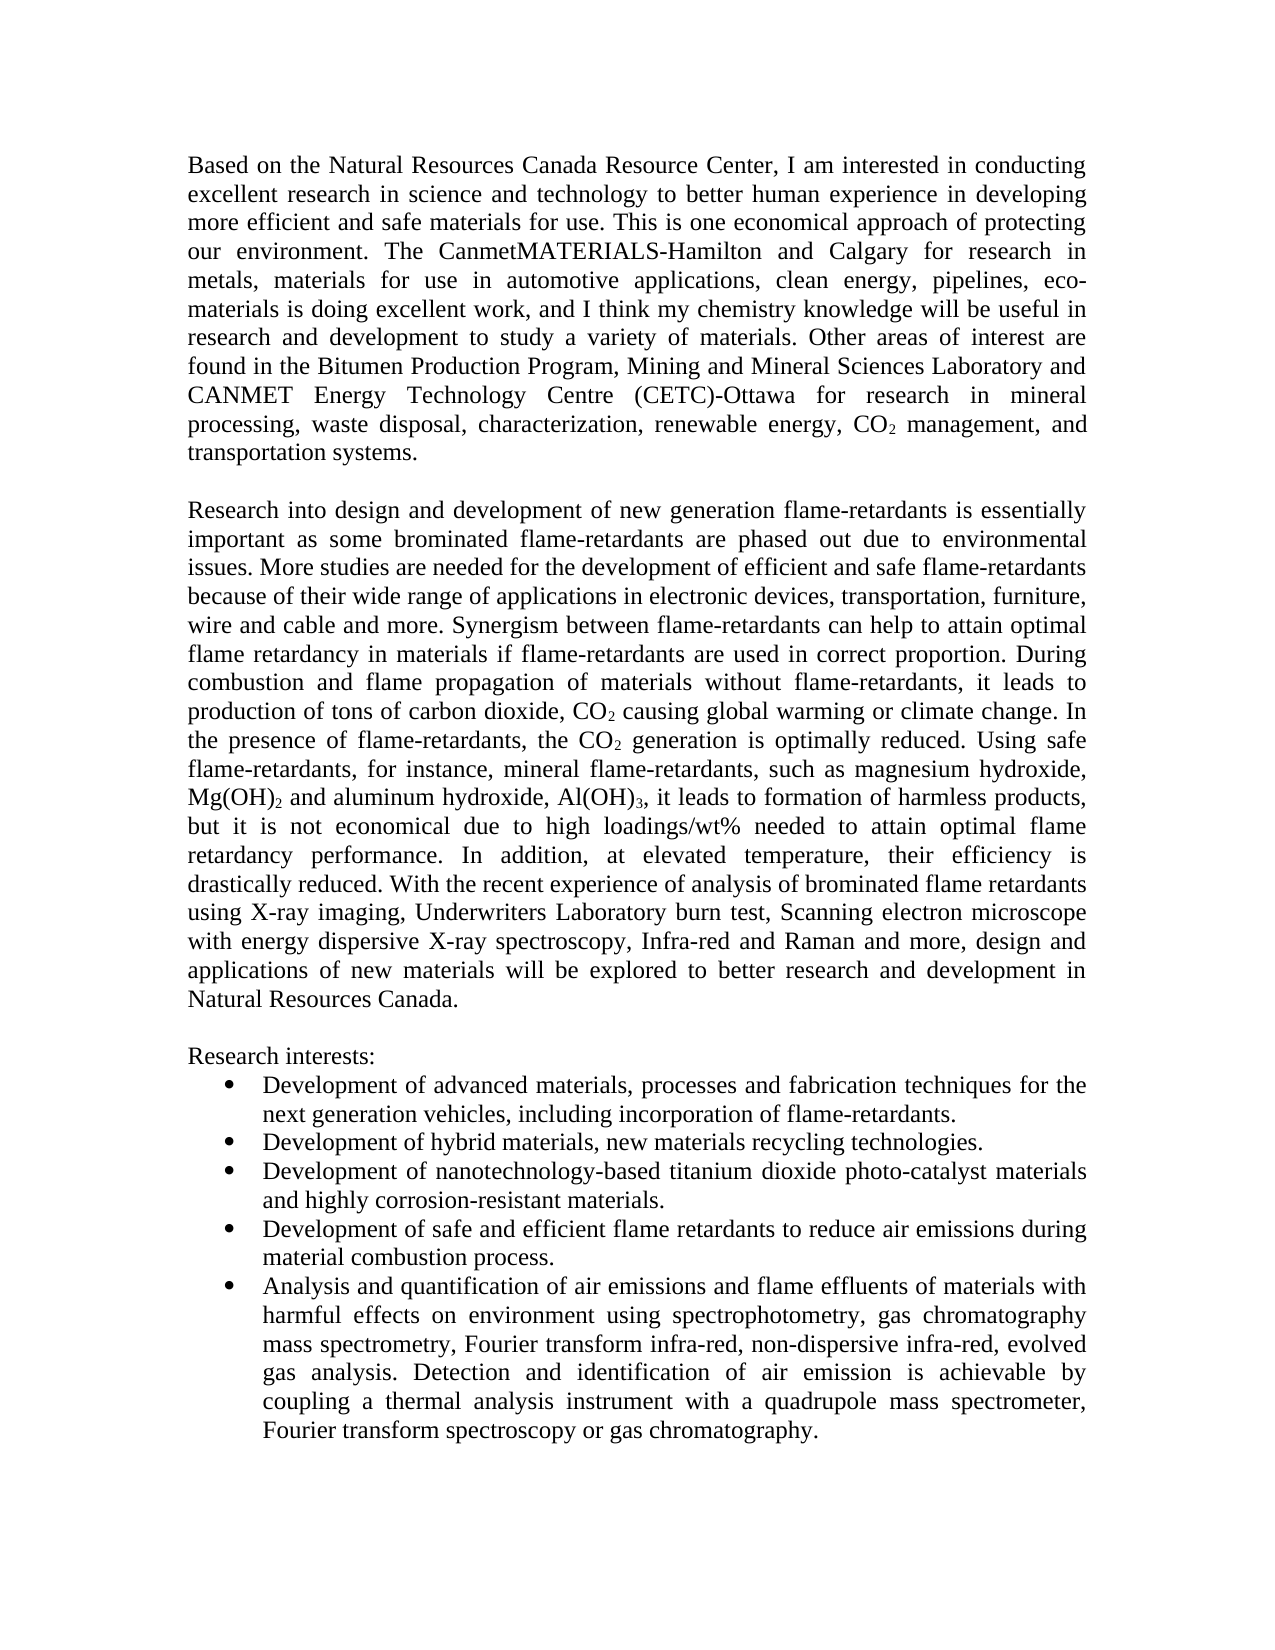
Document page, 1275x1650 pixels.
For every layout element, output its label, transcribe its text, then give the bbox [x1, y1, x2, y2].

list Development of hybrid materials, new materials recycling technologies. [225, 1127, 1087, 1156]
list Analysis and quantification of air emissions and flame effluents of materials with harmful effects on environment using spectrophotometry, gas chromatography mass spectrometry, Fourier transform infra-red, non-dispersive infra-red, evolved gas analysis. Detection and identification of air emission is achievable by coupling a thermal analysis instrument with a quadrupole mass spectrometer, Fourier transform spectroscopy or gas chromatography. [225, 1271, 1087, 1444]
list Development of advanced materials, processes and fabrication techniques for the next generation vehicles, including incorporation of flame-retardants. [225, 1070, 1087, 1127]
text Research into design and development of new generation flame-retardants is essentially important as some brominated flame-retardants are phased out due to environmental issues. More studies are needed for the development of efficient and safe flame-retardants because of their wide range of applications in electronic devices, transportation, furniture, wire and cable and more. Synergism between flame-retardants can help to attain optimal flame retardancy in materials if flame-retardants are used in correct proportion. During combustion and flame propagation of materials without flame-retardants, it leads to production of tons of carbon dioxide, CO2 causing global warming or climate change. In the presence of flame-retardants, the CO2 generation is optimally reduced. Using safe flame-retardants, for instance, mineral flame-retardants, such as magnesium hydroxide, Mg(OH)2 and aluminum hydroxide, Al(OH)3, it leads to formation of harmless products, but it is not economical due to high loadings/wt% needed to attain optimal flame retardancy performance. In addition, at elevated temperature, their efficiency is drastically reduced. With the recent experience of analysis of brominated flame retardants using X-ray imaging, Underwriters Laboratory burn test, Scanning electron microscope with energy dispersive X-ray spectroscopy, Infra-red and Raman and more, design and applications of new materials will be explored to better research and development in Natural Resources Canada. [187, 495, 1087, 1012]
list Development of nanotechnology-based titanium dioxide photo-catalyst materials and highly corrosion-resistant materials. [225, 1156, 1087, 1214]
text Based on the Natural Resources Canada Resource Center, I am interested in conducting excellent research in science and technology to better human experience in developing more efficient and safe materials for use. This is one economical approach of protecting our environment. The CanmetMATERIALS-Hamilton and Calgary for research in metals, materials for use in automotive applications, clean energy, pipelines, eco-materials is doing excellent work, and I think my chemistry knowledge will be useful in research and development to study a variety of materials. Other areas of interest are found in the Bitumen Production Program, Mining and Mineral Sciences Laboratory and CANMET Energy Technology Centre (CETC)-Ottawa for research in mineral processing, waste disposal, characterization, renewable energy, CO2 management, and transportation systems. [187, 150, 1087, 466]
text Research interests: [187, 1041, 1087, 1070]
list Development of safe and efficient flame retardants to reduce air emissions during material combustion process. [225, 1214, 1087, 1271]
